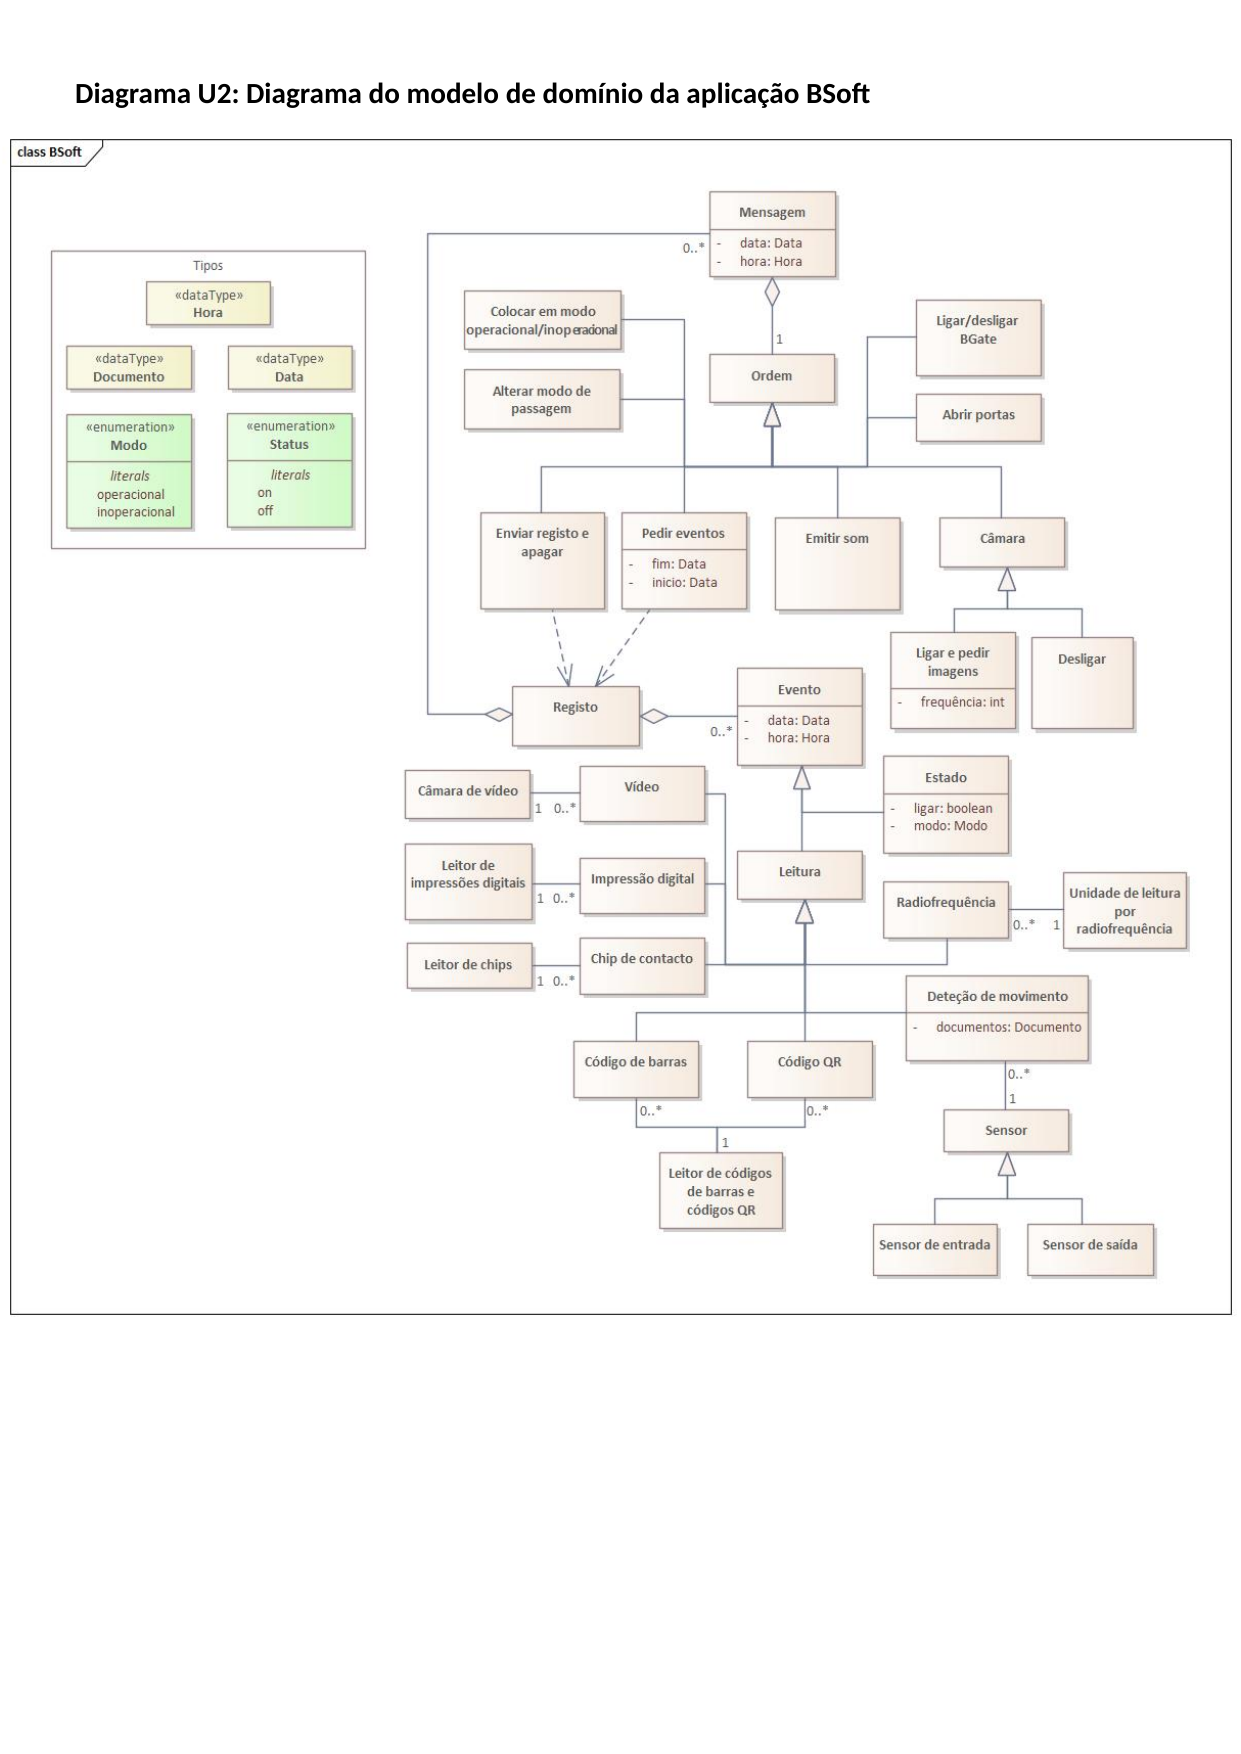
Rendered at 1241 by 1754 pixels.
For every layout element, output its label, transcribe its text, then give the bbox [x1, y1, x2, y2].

text Diagrama U2: Diagrama do modelo de domínio da aplicação BSoft [75, 75, 1165, 111]
picture [2, 132, 1239, 1322]
